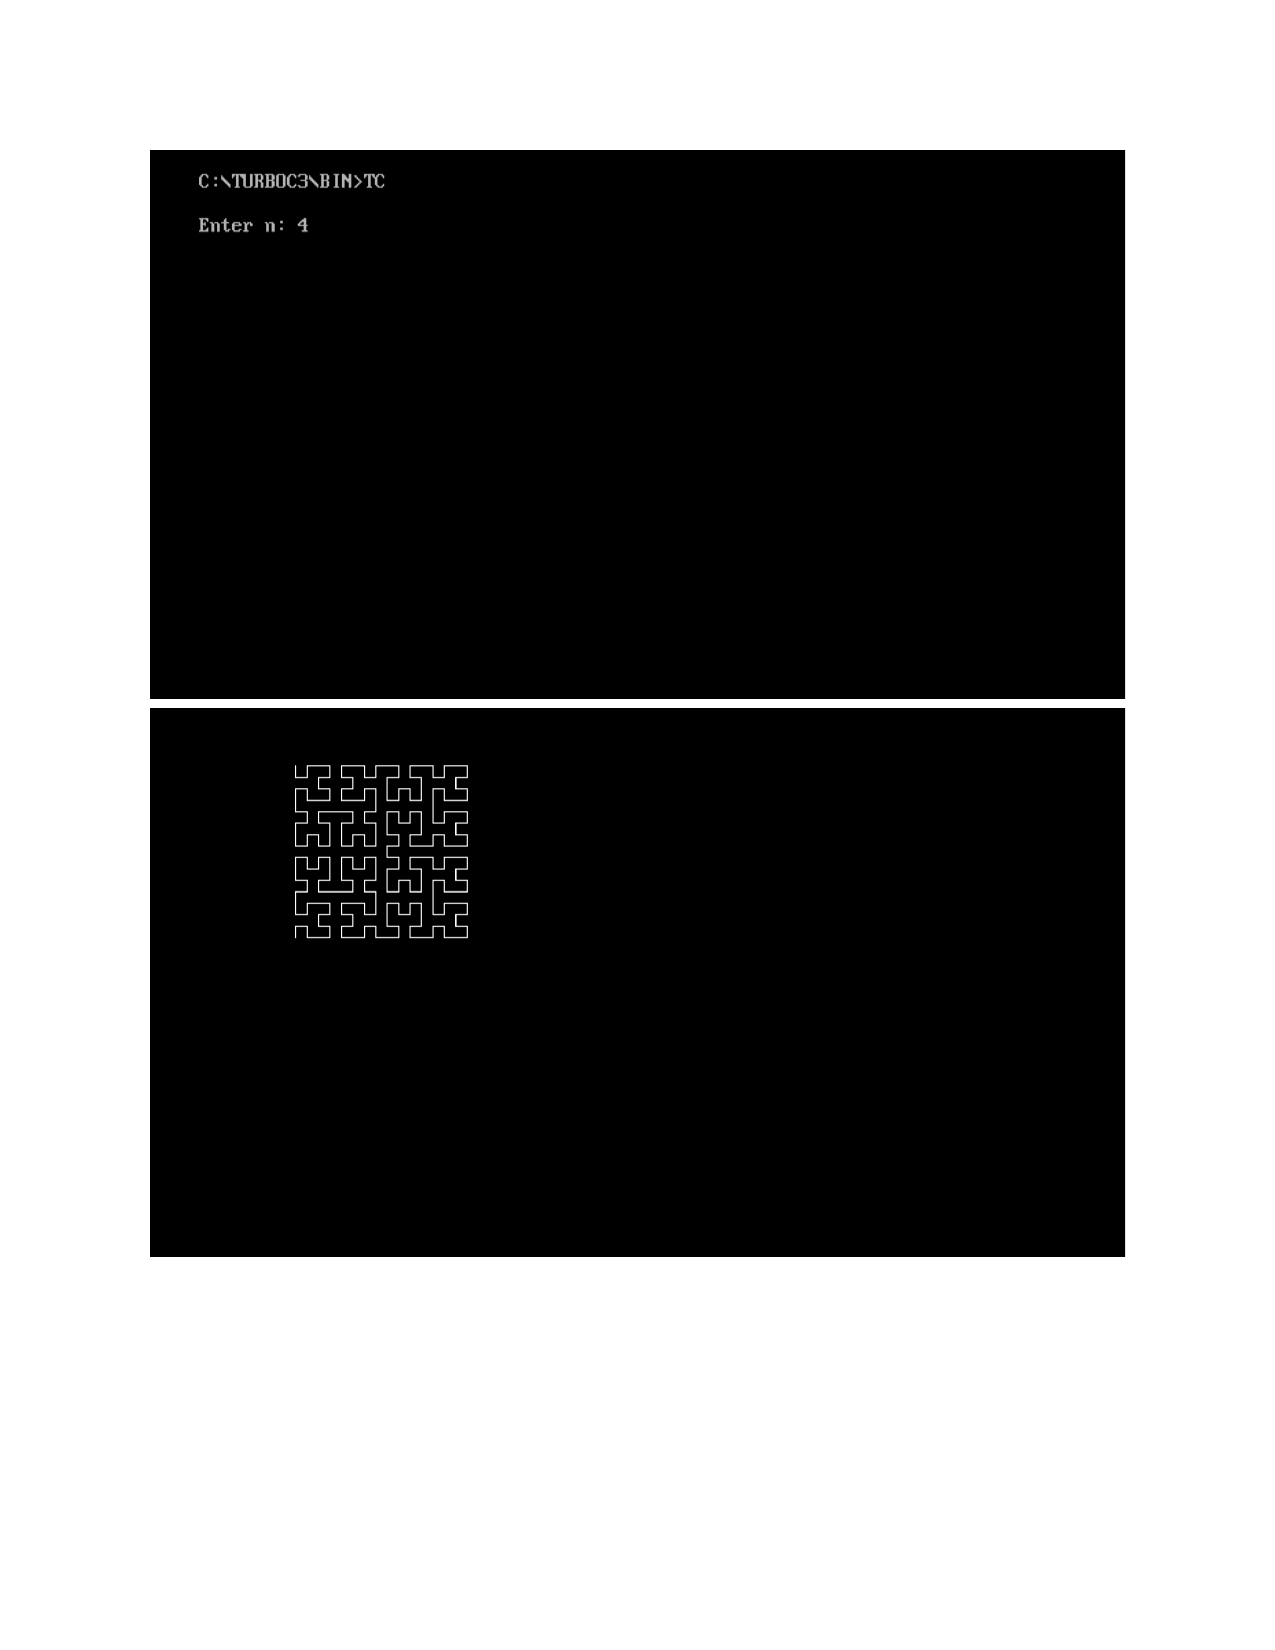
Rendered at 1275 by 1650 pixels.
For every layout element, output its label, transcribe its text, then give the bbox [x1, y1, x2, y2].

picture [150, 150, 1125, 699]
picture [150, 708, 1125, 1257]
